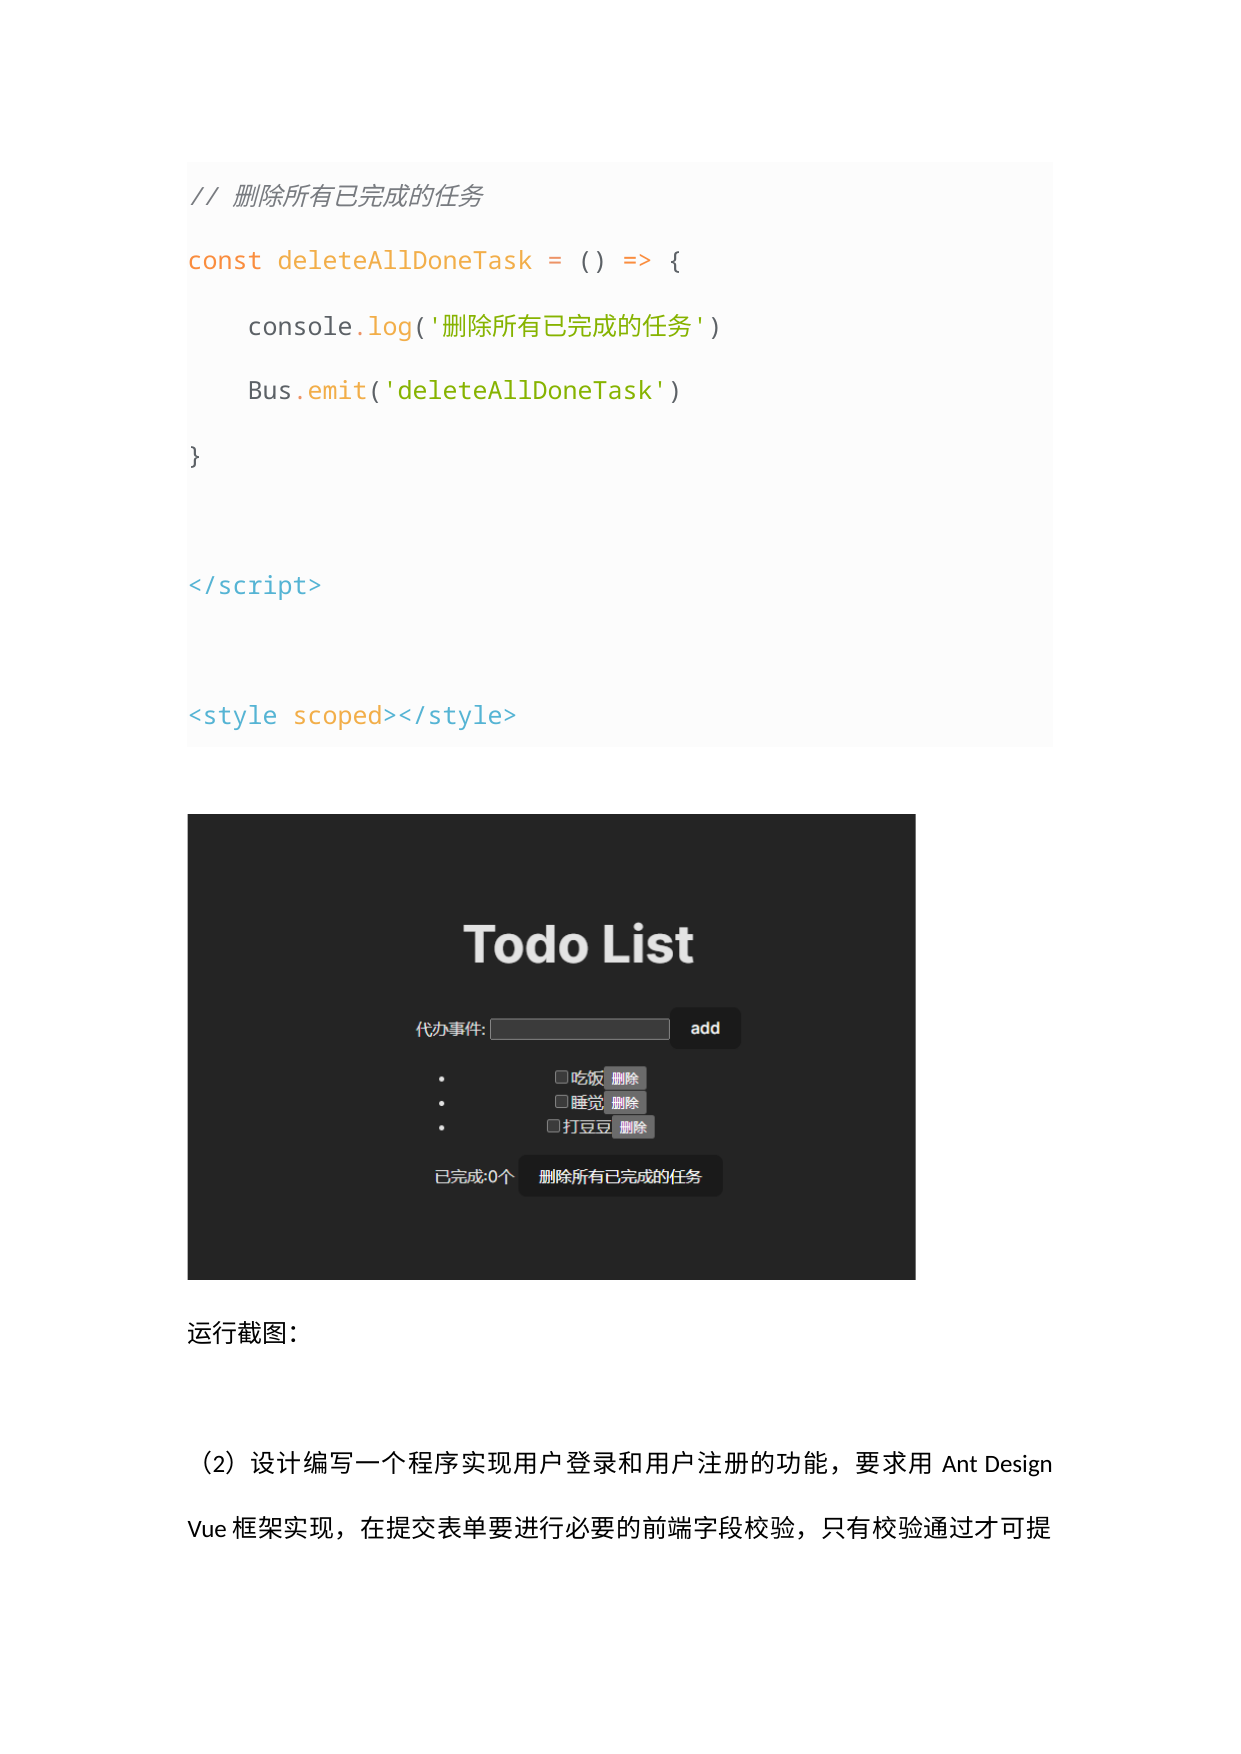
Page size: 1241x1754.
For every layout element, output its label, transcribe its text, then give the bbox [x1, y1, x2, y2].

text // 删除所有已完成的任务 [187, 162, 1053, 227]
text Bus.emit('deleteAllDoneTask') [187, 357, 1053, 422]
text const deleteAllDoneTask = () => { [187, 227, 1053, 292]
text </script> [187, 552, 1053, 617]
text } [187, 422, 1053, 487]
text <style scoped></style> [187, 682, 1053, 747]
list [187, 1429, 1053, 1559]
picture [187, 814, 916, 1280]
text console.log('删除所有已完成的任务') [187, 292, 1053, 357]
